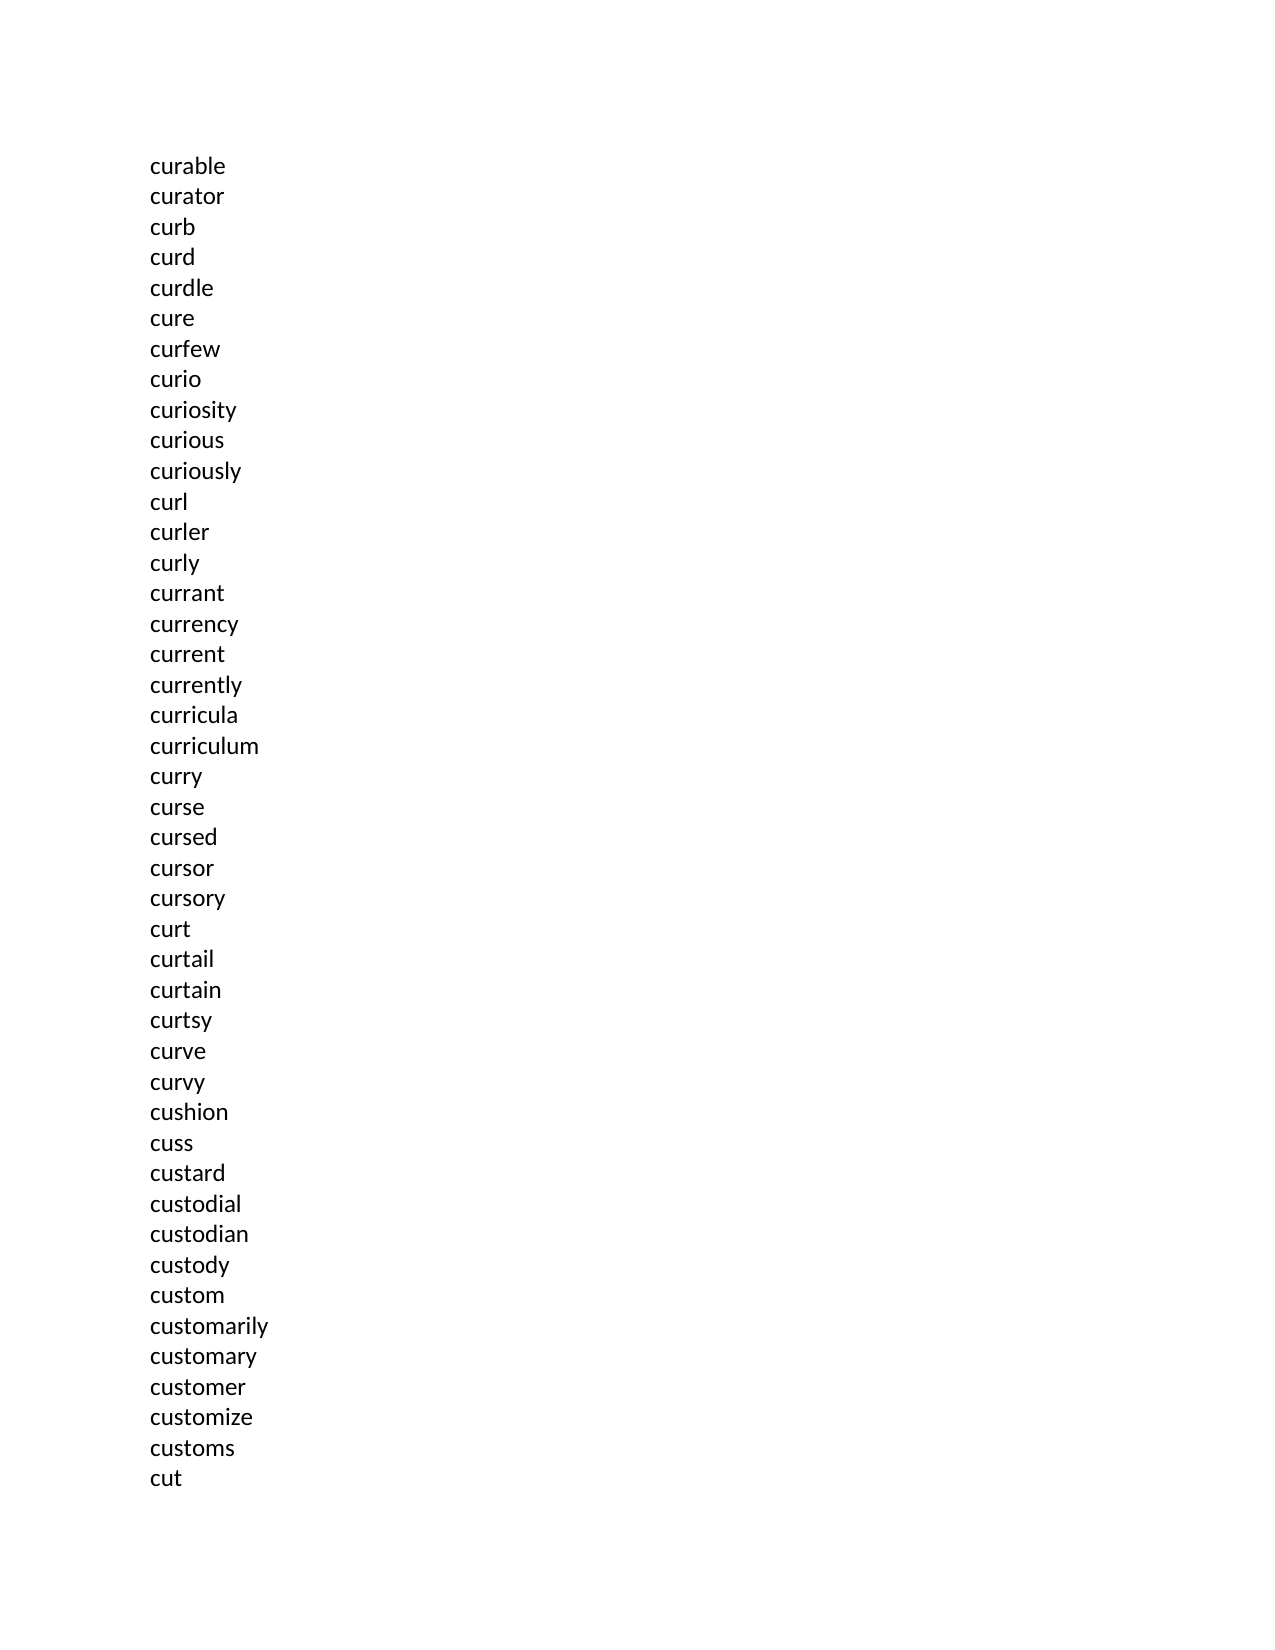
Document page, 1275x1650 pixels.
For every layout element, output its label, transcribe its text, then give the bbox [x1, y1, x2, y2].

text custodial [150, 1188, 1125, 1218]
text curious [150, 425, 1125, 455]
text custom [150, 1279, 1125, 1310]
text curtail [150, 943, 1125, 974]
text custody [150, 1249, 1125, 1279]
text cushion [150, 1096, 1125, 1127]
text cursory [150, 882, 1125, 913]
text curricula [150, 699, 1125, 730]
text customize [150, 1401, 1125, 1432]
text cuss [150, 1127, 1125, 1157]
text curable [150, 150, 1125, 181]
text customer [150, 1371, 1125, 1401]
text curvy [150, 1066, 1125, 1096]
text curb [150, 211, 1125, 242]
text cursed [150, 821, 1125, 852]
text curl [150, 486, 1125, 516]
text cut [150, 1462, 1125, 1493]
text curly [150, 547, 1125, 577]
text curse [150, 791, 1125, 821]
text custodian [150, 1218, 1125, 1249]
text curler [150, 516, 1125, 547]
text currently [150, 669, 1125, 699]
text curt [150, 913, 1125, 943]
text cure [150, 303, 1125, 333]
text curator [150, 181, 1125, 211]
text curve [150, 1035, 1125, 1066]
text customarily [150, 1310, 1125, 1340]
text currant [150, 577, 1125, 608]
text custard [150, 1157, 1125, 1188]
text curtsy [150, 1004, 1125, 1035]
text cursor [150, 852, 1125, 882]
text curriculum [150, 730, 1125, 760]
text curtain [150, 974, 1125, 1004]
text curiously [150, 455, 1125, 486]
text curd [150, 242, 1125, 272]
text currency [150, 608, 1125, 638]
text curdle [150, 272, 1125, 303]
text customs [150, 1432, 1125, 1462]
text customary [150, 1340, 1125, 1371]
text curfew [150, 333, 1125, 364]
text curiosity [150, 394, 1125, 425]
text current [150, 638, 1125, 669]
text curio [150, 364, 1125, 394]
text curry [150, 760, 1125, 791]
